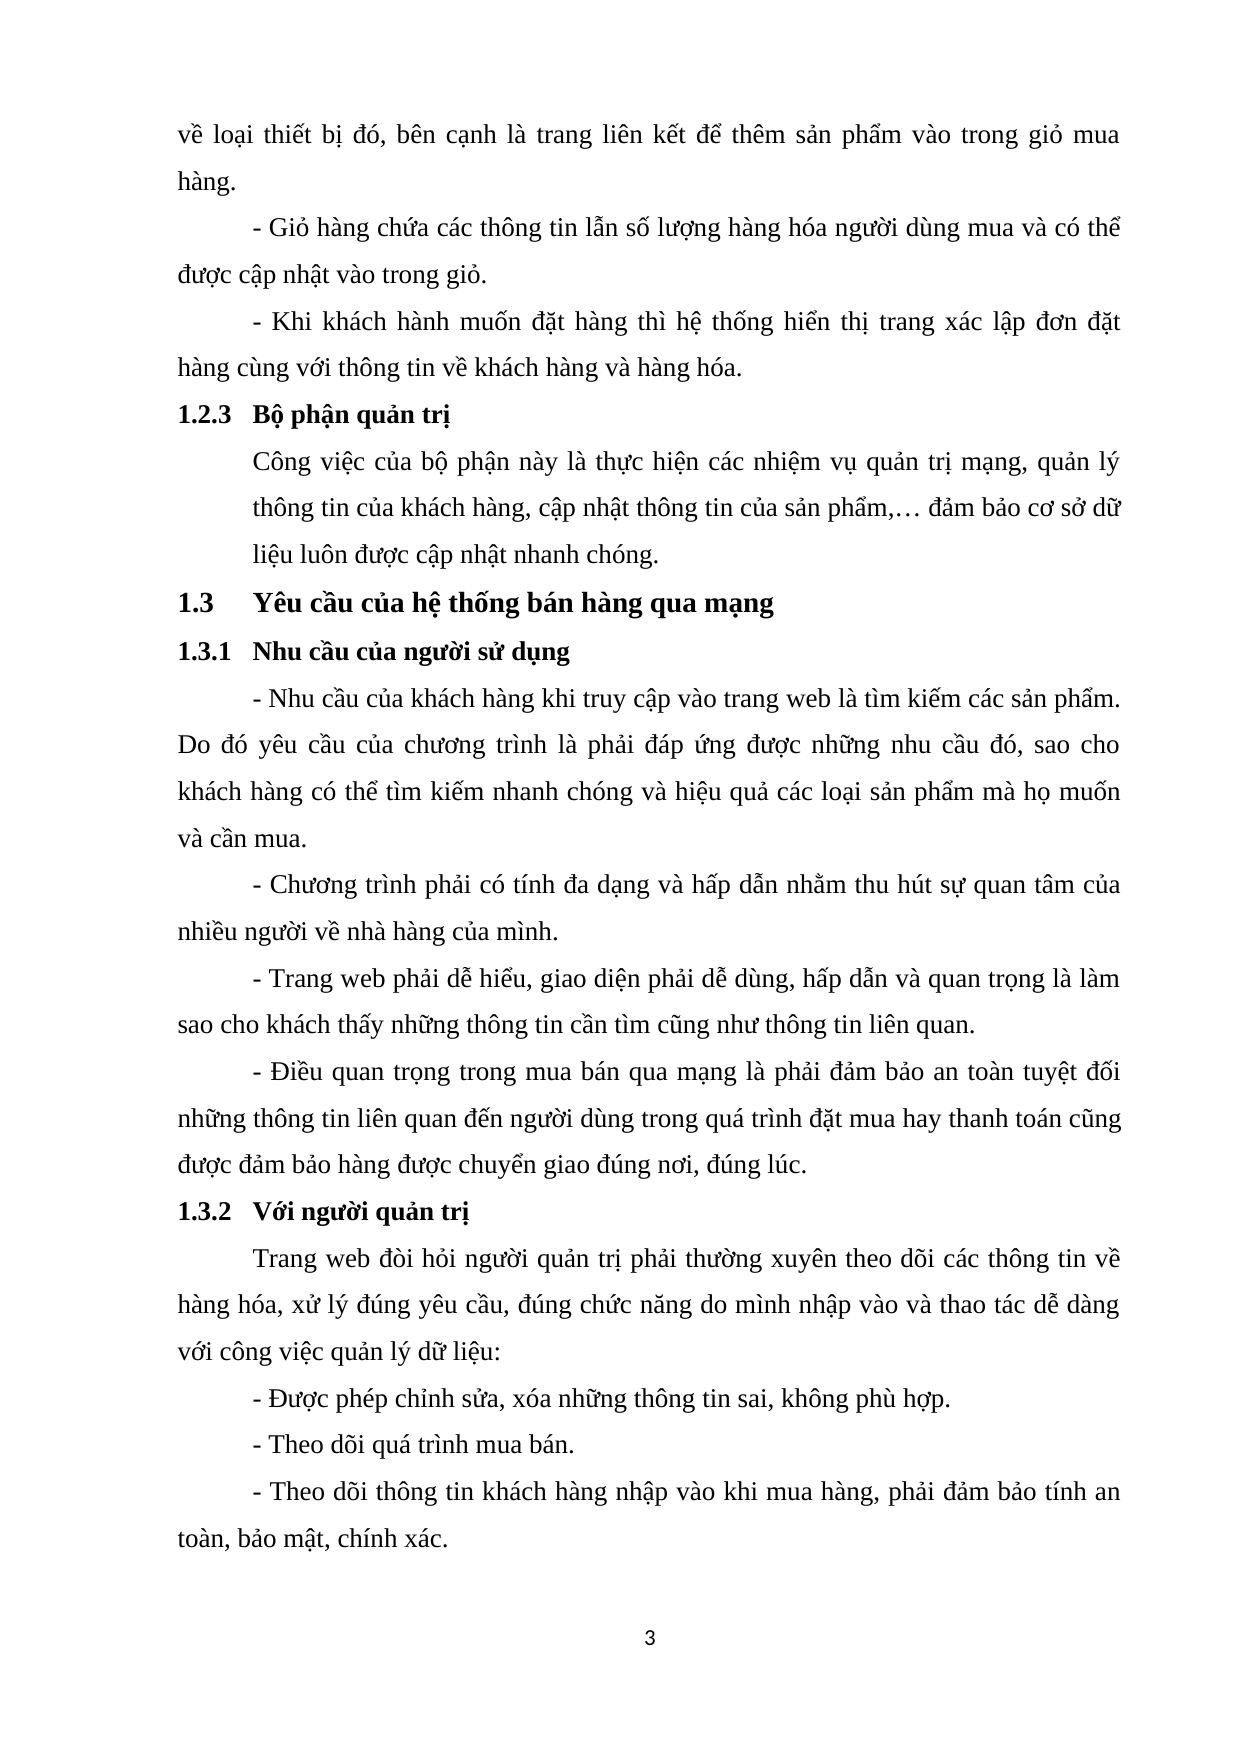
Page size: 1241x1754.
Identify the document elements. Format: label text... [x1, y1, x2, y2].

list - Nhu cầu của khách hàng khi truy cập vào trang web là tìm kiếm các sản phẩm. Do đó yêu cầu của chương trình là phải đáp ứng được những nhu cầu đó, sao cho khách hàng có thể tìm kiếm nhanh chóng và hiệu quả các loại sản phẩm mà họ muốn và cần mua. [177, 682, 1122, 853]
list Yêu cầu của hệ thống bán hàng qua mạng [177, 585, 1122, 618]
list - Được phép chỉnh sửa, xóa những thông tin sai, không phù hợp. [177, 1382, 1122, 1413]
list - Khi khách hành muốn đặt hàng thì hệ thống hiển thị trang xác lập đơn đặt hàng cùng với thông tin về khách hàng và hàng hóa. [177, 305, 1122, 383]
list Nhu cầu của người sử dụng [177, 635, 1122, 666]
list Công việc của bộ phận này là thực hiện các nhiệm vụ quản trị mạng, quản lý thông tin của khách hàng, cập nhật thông tin của sản phẩm,… đảm bảo cơ sở dữ liệu luôn được cập nhật nhanh chóng. [252, 445, 1122, 569]
list - Theo dõi thông tin khách hàng nhập vào khi mua hàng, phải đảm bảo tính an toàn, bảo mật, chính xác. [177, 1475, 1122, 1553]
list Bộ phận quản trị [177, 398, 1122, 429]
list - Theo dõi quá trình mua bán. [177, 1428, 1122, 1459]
list - Giỏ hàng chứa các thông tin lẫn số lượng hàng hóa người dùng mua và có thể được cập nhật vào trong giỏ. [177, 211, 1122, 289]
list Với người quản trị [177, 1195, 1122, 1226]
list - Chương trình phải có tính đa dạng và hấp dẫn nhằm thu hút sự quan tâm của nhiều người về nhà hàng của mình. [177, 868, 1122, 946]
list Trang web đòi hỏi người quản trị phải thường xuyên theo dõi các thông tin về hàng hóa, xử lý đúng yêu cầu, đúng chức năng do mình nhập vào và thao tác dễ dàng với công việc quản lý dữ liệu: [177, 1242, 1122, 1366]
list - Trang web phải dễ hiểu, giao diện phải dễ dùng, hấp dẫn và quan trọng là làm sao cho khách thấy những thông tin cần tìm cũng như thông tin liên quan. [177, 962, 1122, 1039]
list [177, 118, 1122, 196]
list - Điều quan trọng trong mua bán qua mạng là phải đảm bảo an toàn tuyệt đối những thông tin liên quan đến người dùng trong quá trình đặt mua hay thanh toán cũng được đảm bảo hàng được chuyển giao đúng nơi, đúng lúc. [177, 1055, 1122, 1179]
